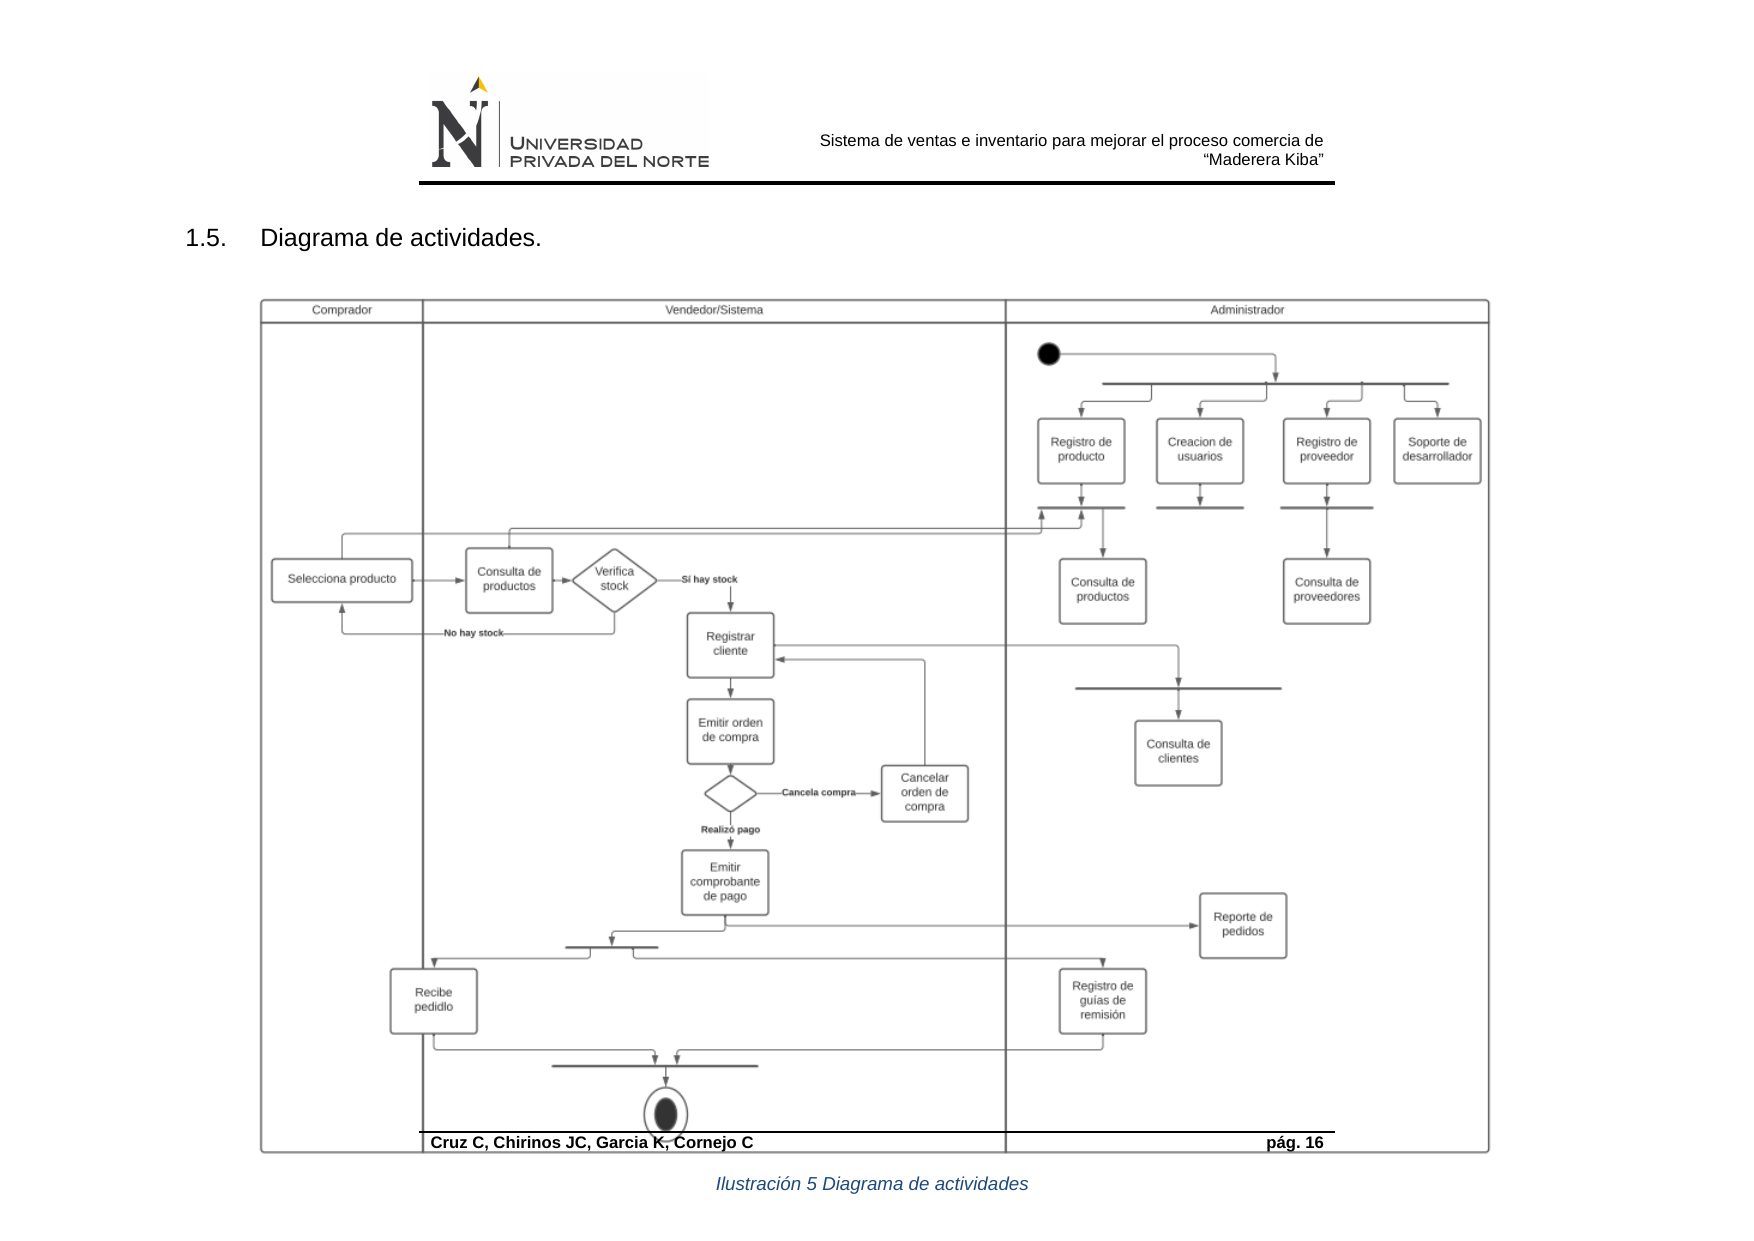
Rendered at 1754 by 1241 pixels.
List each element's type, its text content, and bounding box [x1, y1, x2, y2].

picture [430, 73, 711, 169]
picture [254, 287, 1500, 1162]
list Diagrama de actividades. [185, 223, 1606, 252]
